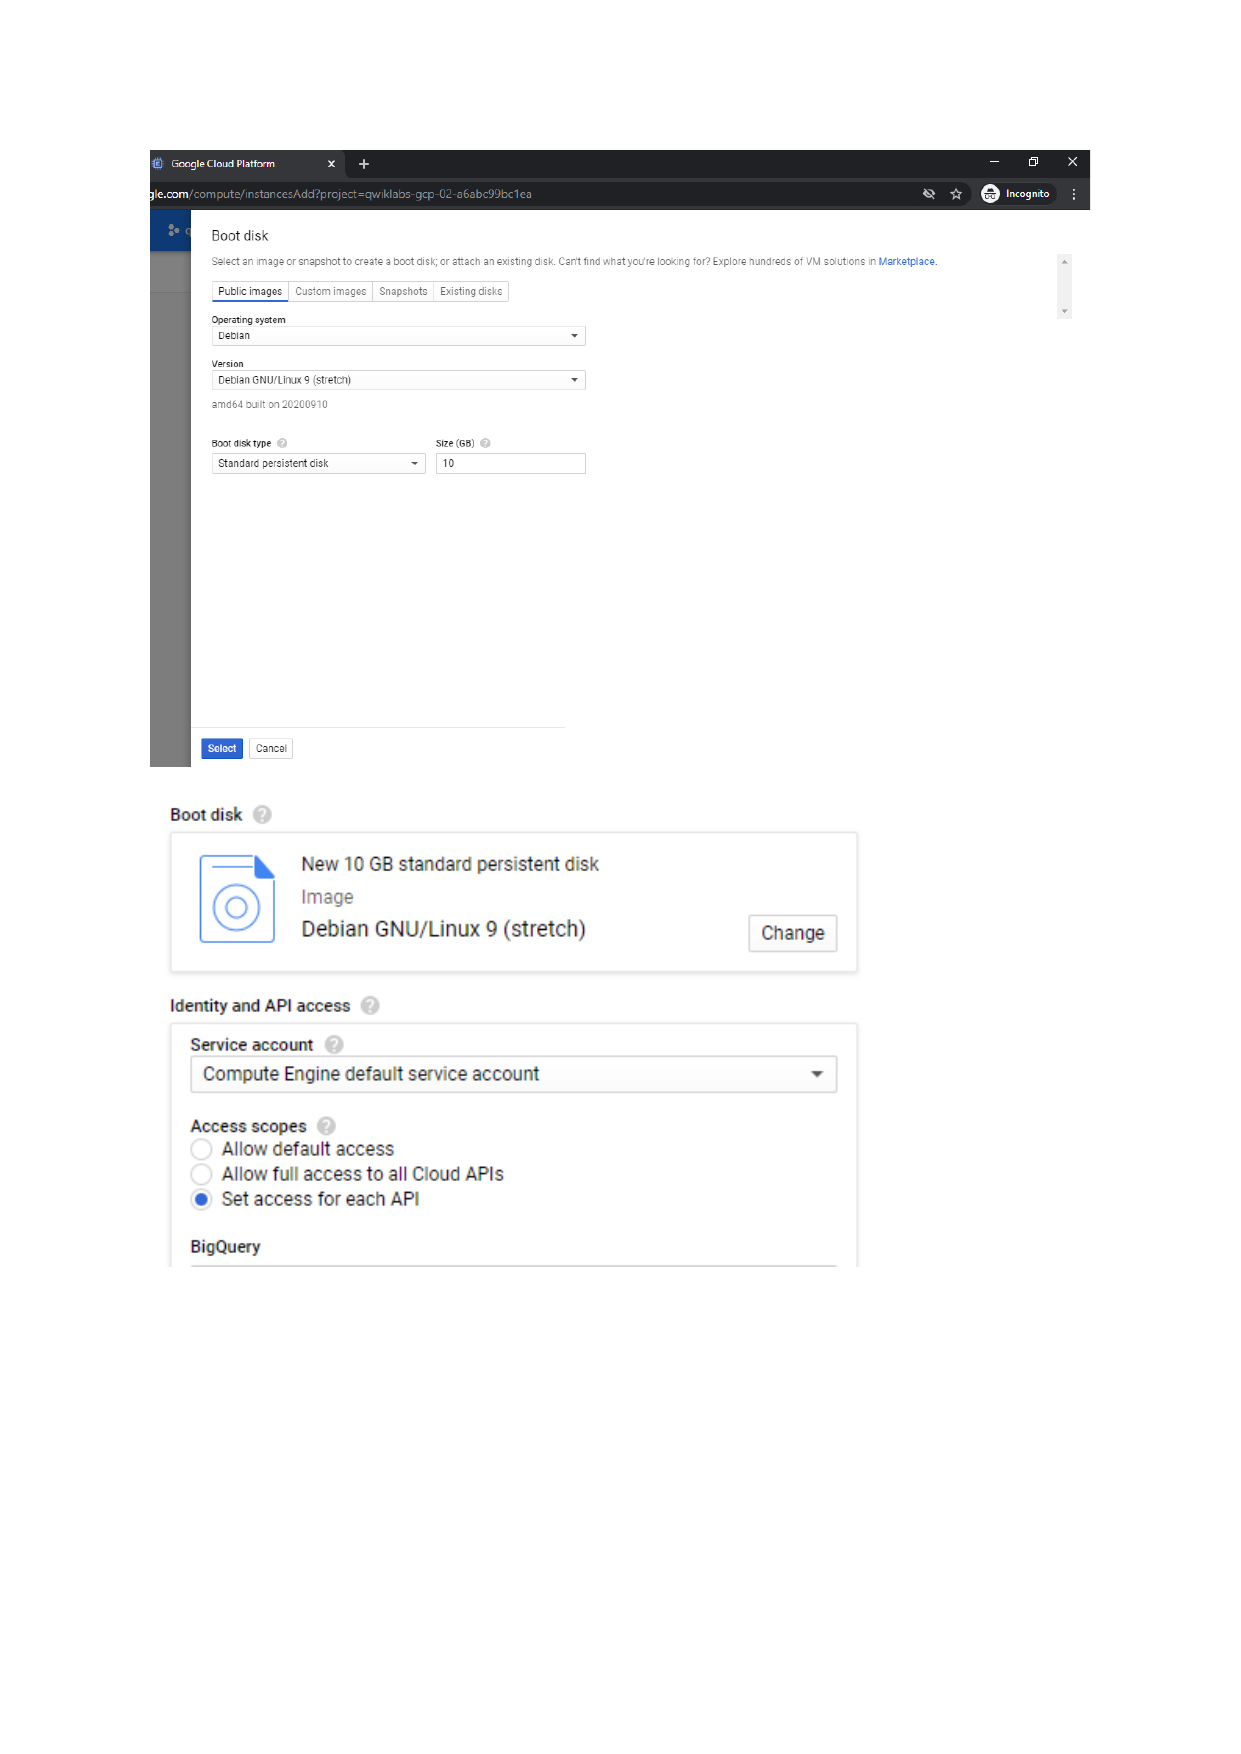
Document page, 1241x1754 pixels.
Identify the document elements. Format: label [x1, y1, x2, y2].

picture [150, 150, 1091, 767]
picture [150, 785, 880, 1267]
